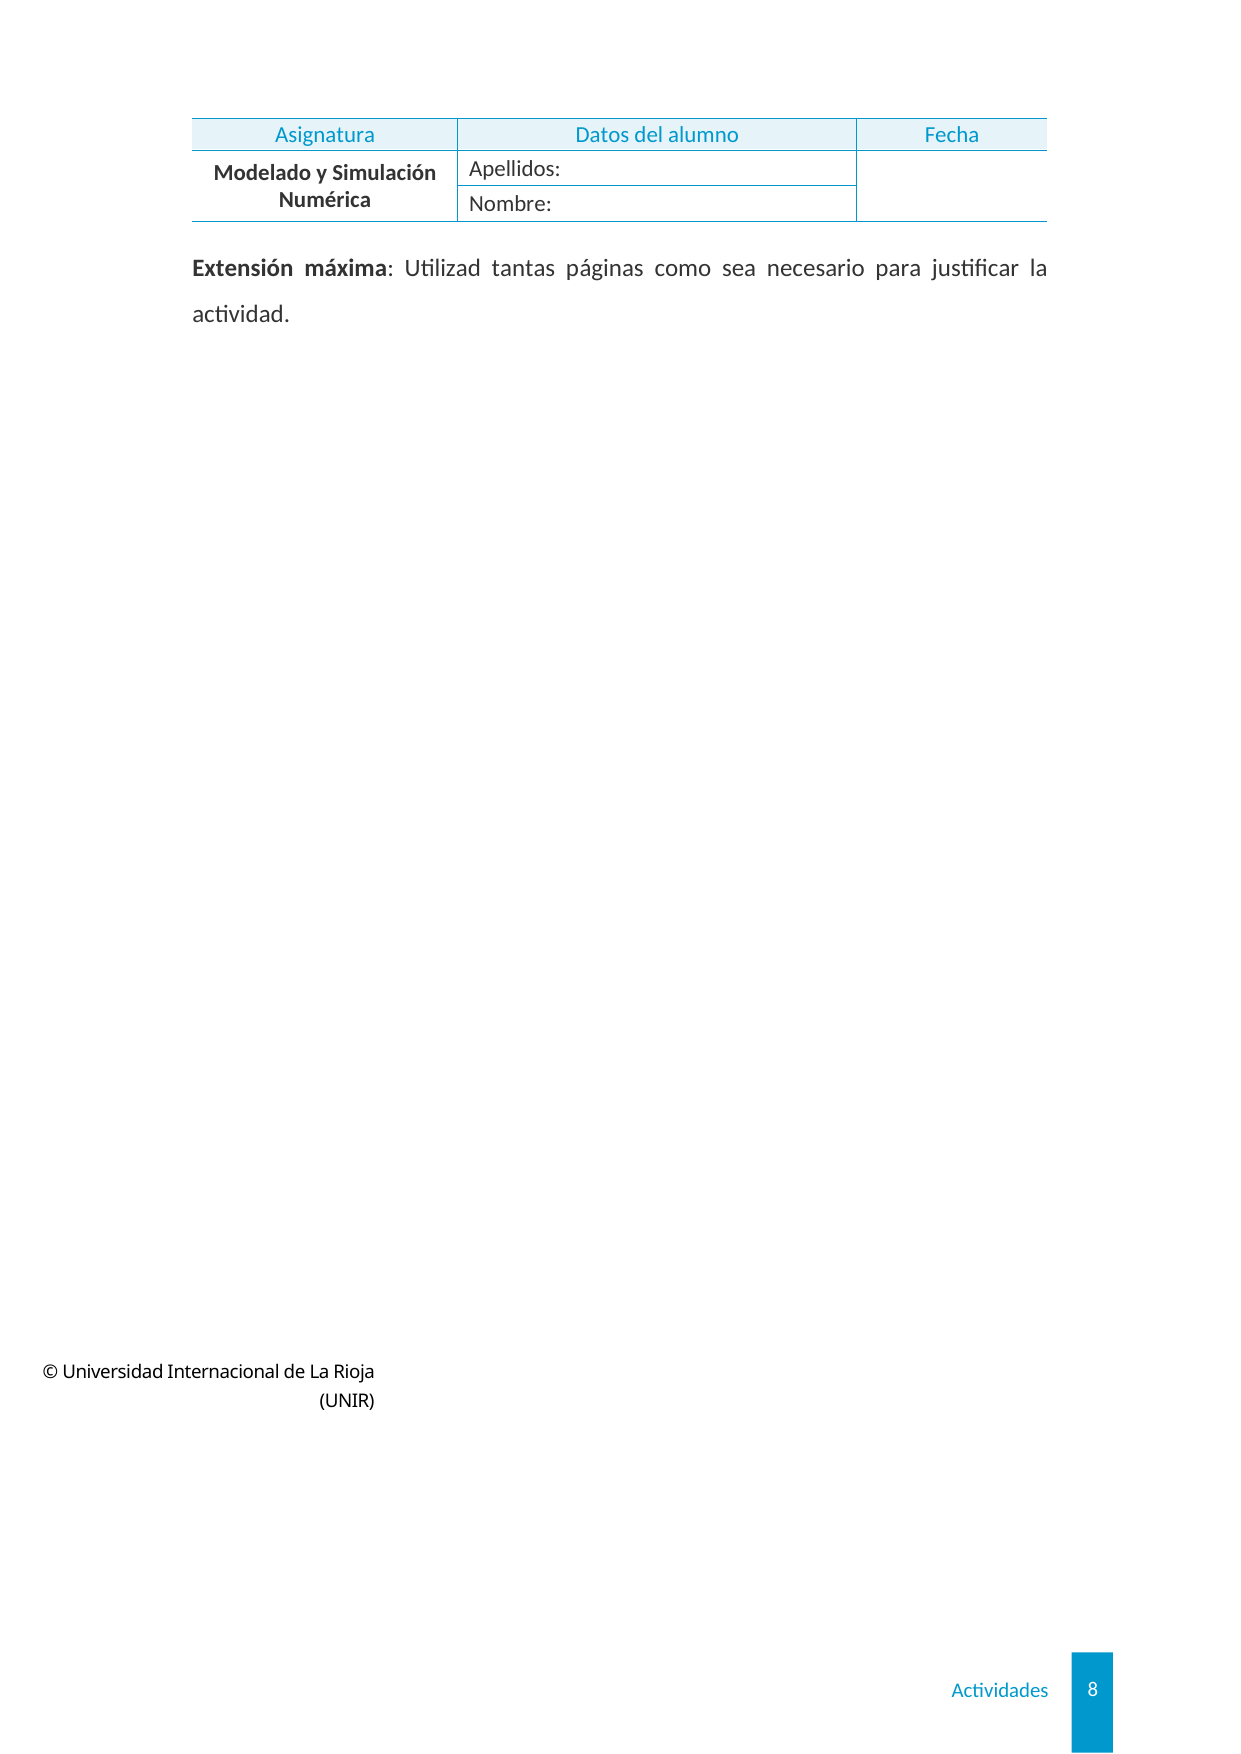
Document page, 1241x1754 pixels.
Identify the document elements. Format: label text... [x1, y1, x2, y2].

text Extensión máxima: Utilizad tantas páginas como sea necesario para justificar la actividad. [192, 252, 1048, 328]
